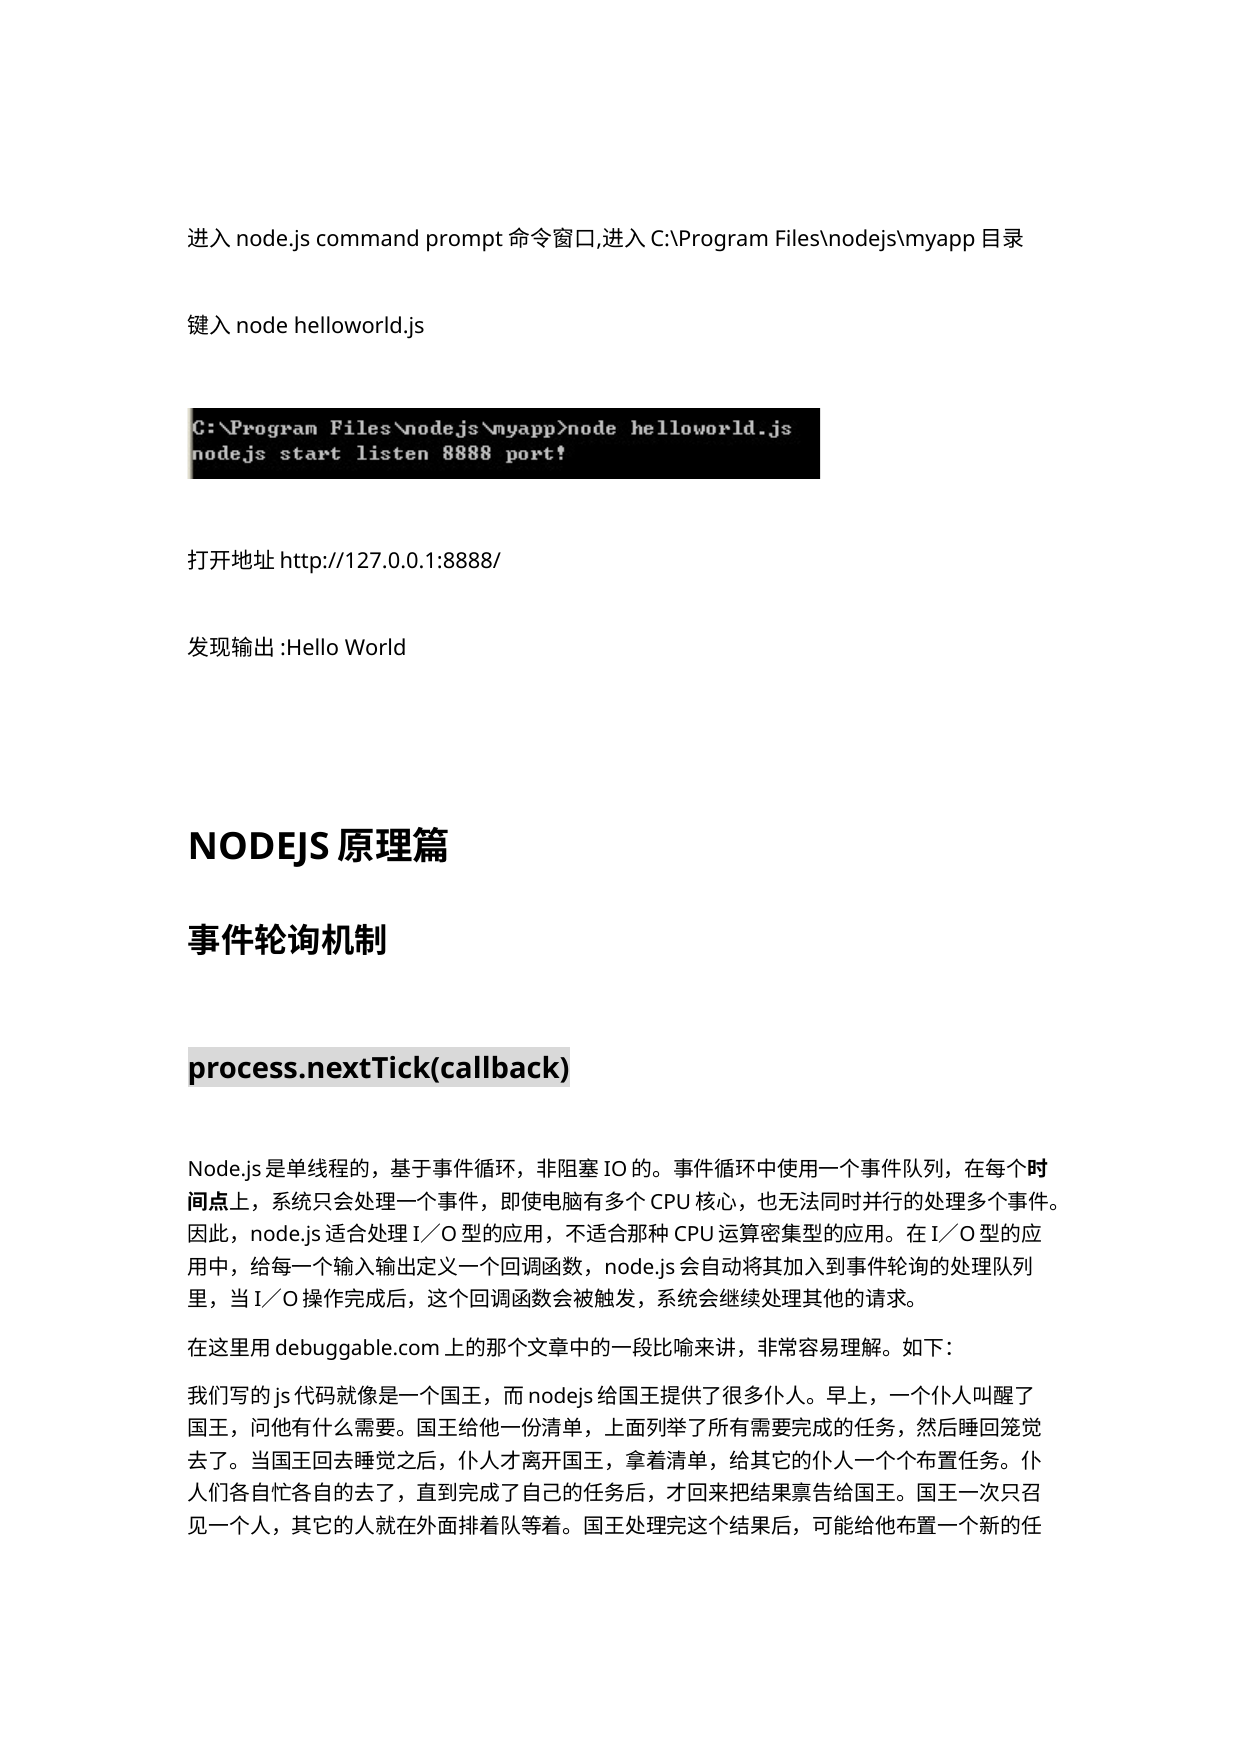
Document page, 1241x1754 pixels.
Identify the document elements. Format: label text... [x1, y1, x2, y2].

subtitle 事件轮询机制 [187, 905, 1053, 970]
subtitle process.nextTick(callback) [187, 1034, 1053, 1099]
text 打开地址http://127.0.0.1:8888/ [187, 542, 1053, 575]
subtitle NODEJS原理篇 [187, 811, 1053, 876]
text 键入node helloworld.js [187, 307, 1053, 340]
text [187, 1378, 1053, 1540]
text 在这里用debuggable.com上的那个文章中的一段比喻来讲，非常容易理解。如下： [187, 1330, 1053, 1362]
text 进入node.js command prompt 命令窗口,进入C:\Program Files\nodejs\myapp目录 [187, 162, 1053, 253]
picture [187, 408, 821, 479]
text Node.js是单线程的，基于事件循环，非阻塞 IO的。事件循环中使用一个事件队列，在每个时间点上，系统只会处理一个事件，即使电脑有多个CPU核心，也无法同时并行的处理多个事件。因此，node.js适合处理I／O型的应用，不适合那种CPU运算密集型的应用。在I／O型的应用中，给每一个输入输出定义一个回调函数，node.js会自动将其加入到事件轮询的处理队列里，当I／O操作完成后，这个回调函数会被触发，系统会继续处理其他的请求。 [187, 1152, 1053, 1314]
text 发现输出 :Hello World [187, 629, 1053, 662]
